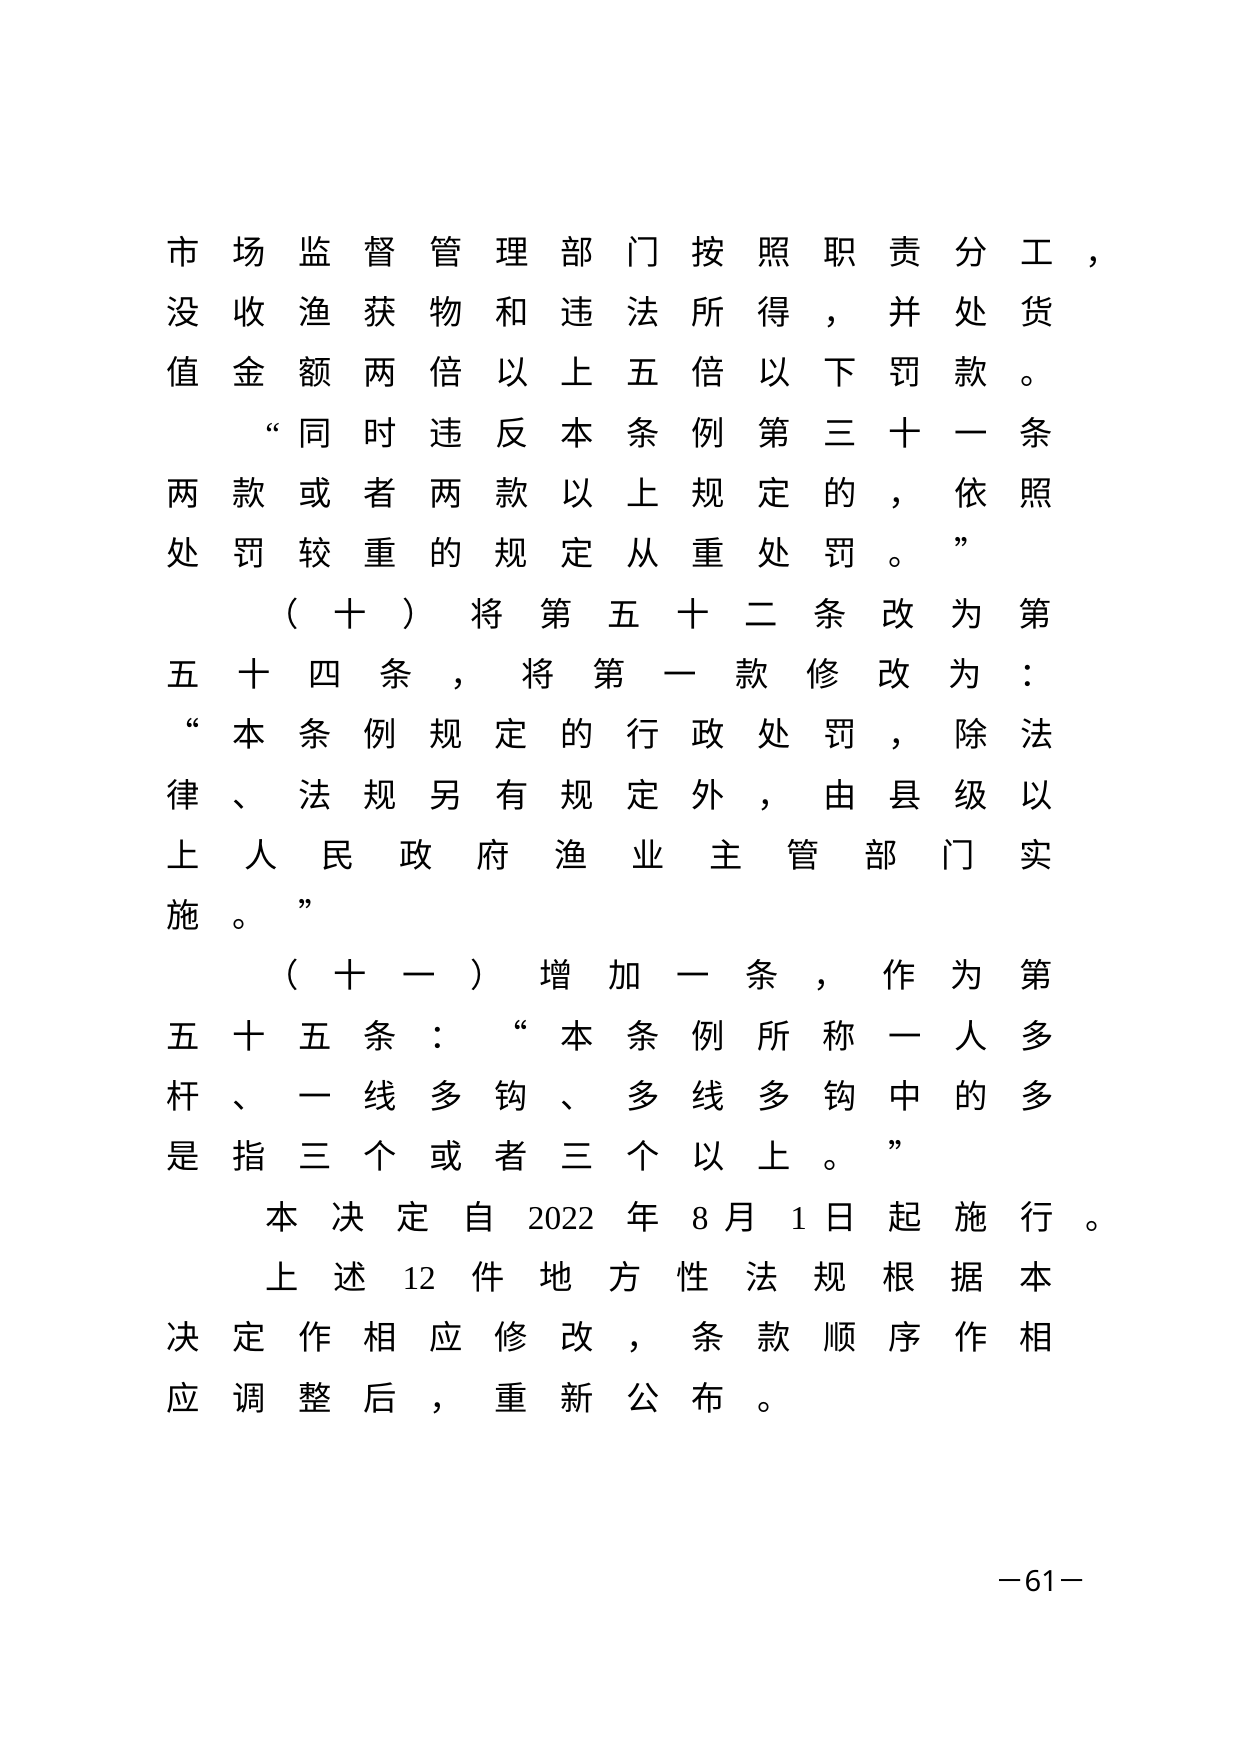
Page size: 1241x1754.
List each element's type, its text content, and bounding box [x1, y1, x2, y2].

text 上述12件地方性法规根据本决定作相应修改，条款顺序作相应调整后，重新公布。 [167, 1245, 1085, 1426]
text （十）将第五十二条改为第五十四条，将第一款修改为：“本条例规定的行政处罚，除法律、法规另有规定外，由县级以上人民政府渔业主管部门实施。” [167, 581, 1085, 943]
text 本决定自2022年8月1日起施行。 [167, 1184, 1085, 1245]
text “同时违反本条例第三十一条两款或者两款以上规定的，依照处罚较重的规定从重处罚。” [167, 400, 1085, 581]
text （十一）增加一条，作为第五十五条：“本条例所称一人多杆、一线多钩、多线多钩中的多是指三个或者三个以上。” [167, 943, 1085, 1184]
text “违反本条例第三十一条第四款规定，销售垂钓渔获物的，由县级以上人民政府渔业主管部门、市场监督管理部门按照职责分工，没收渔获物和违法所得，并处货值金额两倍以上五倍以下罚款。 [167, 219, 1085, 400]
